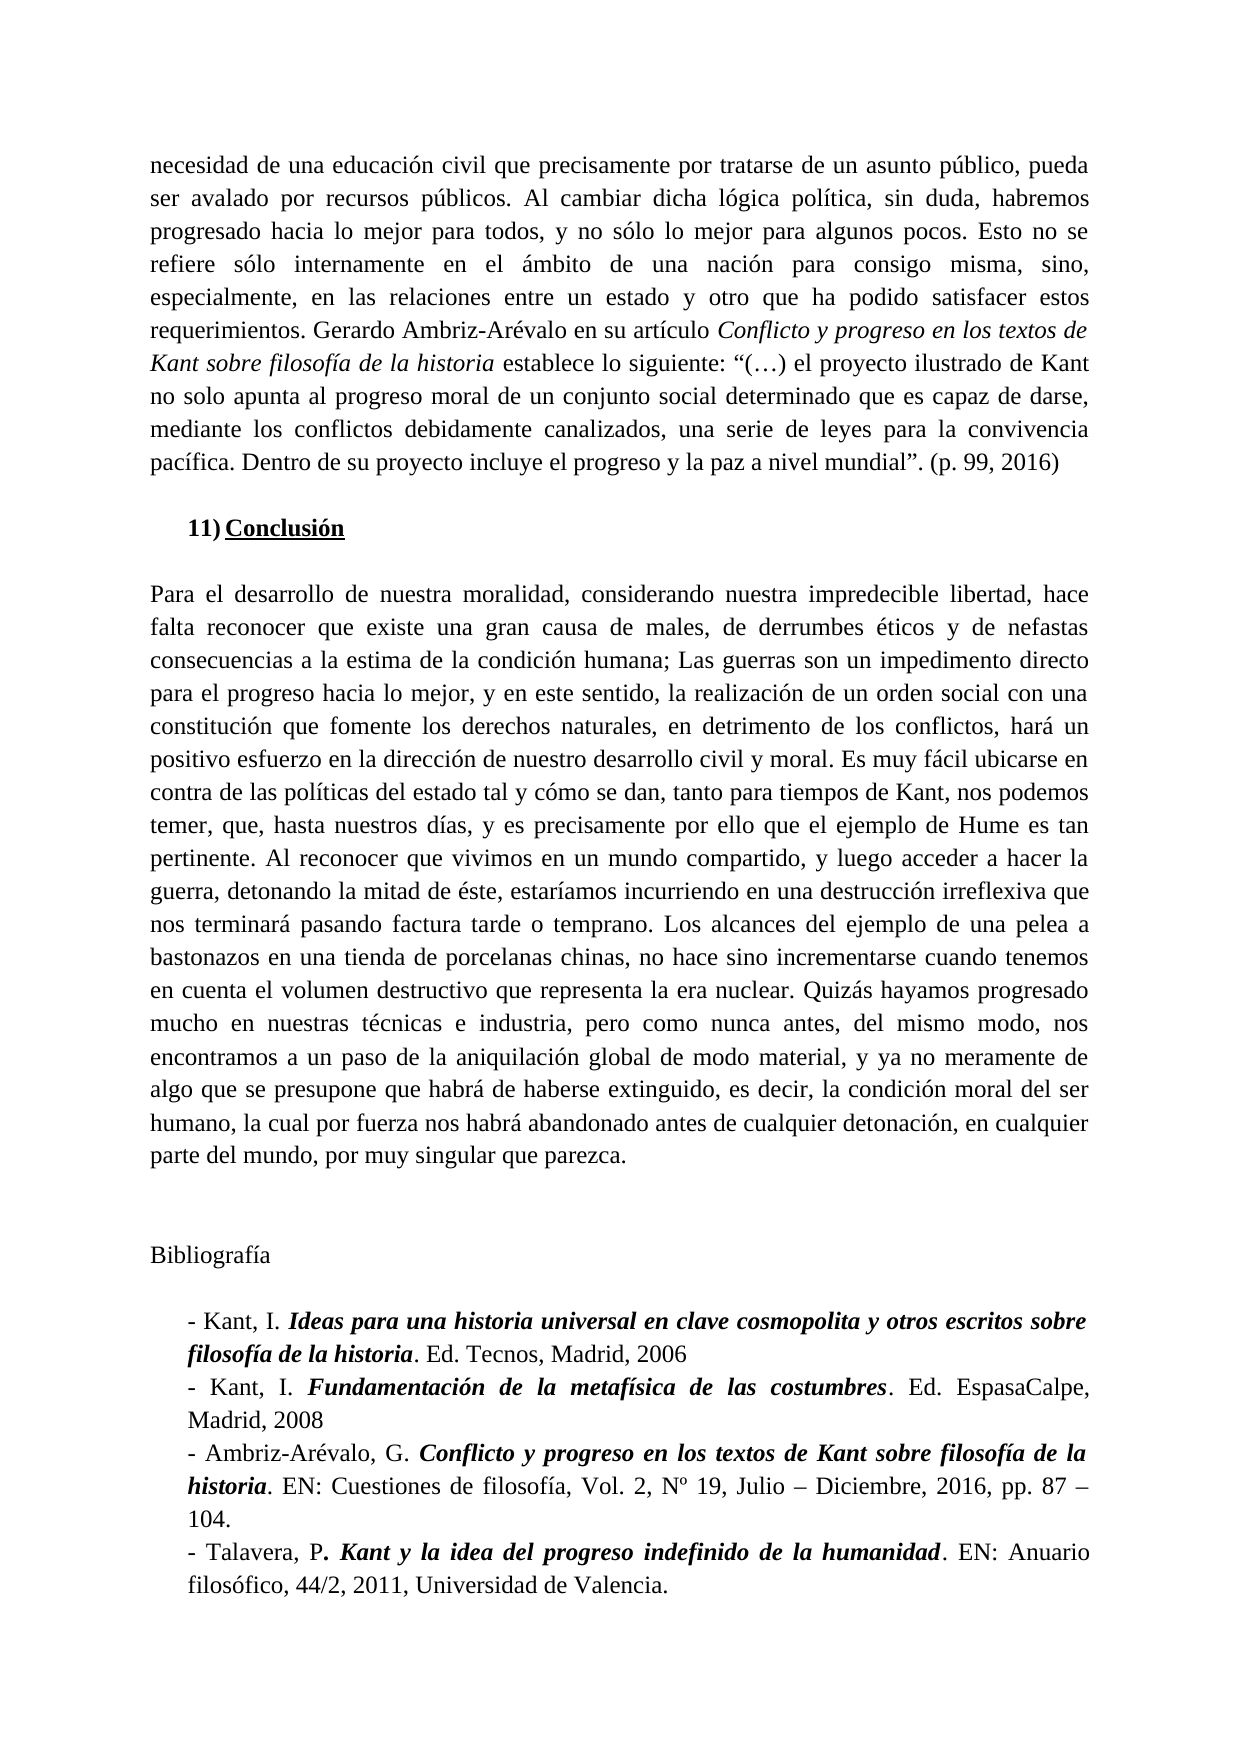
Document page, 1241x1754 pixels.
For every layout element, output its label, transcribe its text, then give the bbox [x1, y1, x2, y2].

text - Kant, I. Ideas para una historia universal en clave cosmopolita y otros escritos sobre filosofía de la historia. Ed. Tecnos, Madrid, 2006 [187, 1306, 1090, 1367]
list Conclusión [187, 513, 1090, 542]
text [150, 150, 1090, 476]
text - Talavera, P. Kant y la idea del progreso indefinido de la humanidad. EN: Anuario filosófico, 44/2, 2011, Universidad de Valencia. [187, 1537, 1090, 1599]
text Para el desarrollo de nuestra moralidad, considerando nuestra impredecible libertad, hace falta reconocer que existe una gran causa de males, de derrumbes éticos y de nefastas consecuencias a la estima de la condición humana; Las guerras son un impedimento directo para el progreso hacia lo mejor, y en este sentido, la realización de un orden social con una constitución que fomente los derechos naturales, en detrimento de los conflictos, hará un positivo esfuerzo en la dirección de nuestro desarrollo civil y moral. Es muy fácil ubicarse en contra de las políticas del estado tal y cómo se dan, tanto para tiempos de Kant, nos podemos temer, que, hasta nuestros días, y es precisamente por ello que el ejemplo de Hume es tan pertinente. Al reconocer que vivimos en un mundo compartido, y luego acceder a hacer la guerra, detonando la mitad de éste, estaríamos incurriendo en una destrucción irreflexiva que nos terminará pasando factura tarde o temprano. Los alcances del ejemplo de una pelea a bastonazos en una tienda de porcelanas chinas, no hace sino incrementarse cuando tenemos en cuenta el volumen destructivo que representa la era nuclear. Quizás hayamos progresado mucho en nuestras técnicas e industria, pero como nunca antes, del mismo modo, nos encontramos a un paso de la aniquilación global de modo material, y ya no meramente de algo que se presupone que habrá de haberse extinguido, es decir, la condición moral del ser humano, la cual por fuerza nos habrá abandonado antes de cualquier detonación, en cualquier parte del mundo, por muy singular que parezca. [150, 579, 1090, 1169]
text - Kant, I. Fundamentación de la metafísica de las costumbres. Ed. EspasaCalpe, Madrid, 2008 [187, 1372, 1090, 1433]
text - Ambriz-Arévalo, G. Conflicto y progreso en los textos de Kant sobre filosofía de la historia. EN: Cuestiones de filosofía, Vol. 2, Nº 19, Julio – Diciembre, 2016, pp. 87 – 104. [187, 1438, 1090, 1533]
text Bibliografía [150, 1240, 1090, 1268]
